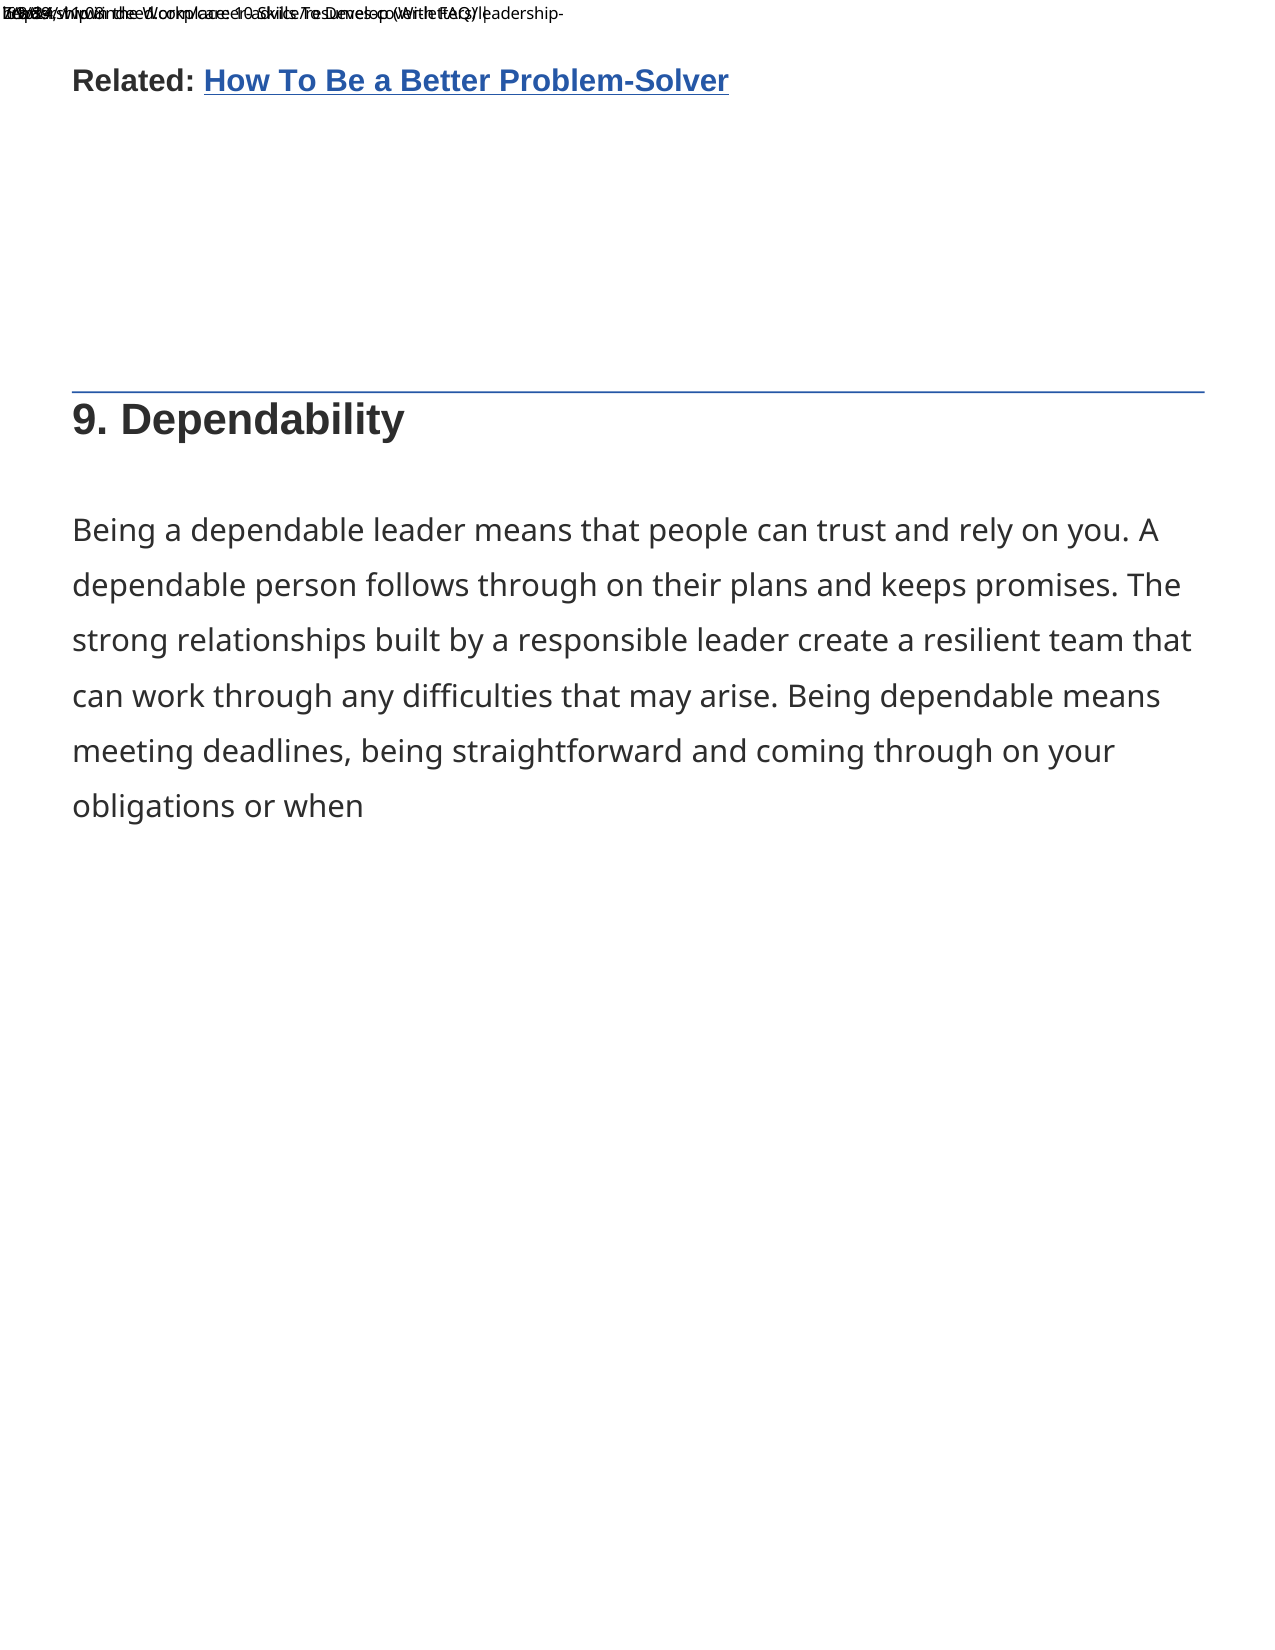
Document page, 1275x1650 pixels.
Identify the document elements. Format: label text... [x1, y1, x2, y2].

text Being a dependable leader means that people can trust and rely on you. A dependable person follows through on their plans and keeps promises. The strong relationships built by a responsible leader create a resilient team that can work through any difficulties that may arise. Being dependable means meeting deadlines, being straightforward and coming through on your obligations or when [72, 508, 1199, 827]
text Related: How To Be a Better Problem-Solver [72, 62, 1223, 98]
subtitle Dependability [72, 389, 1223, 443]
